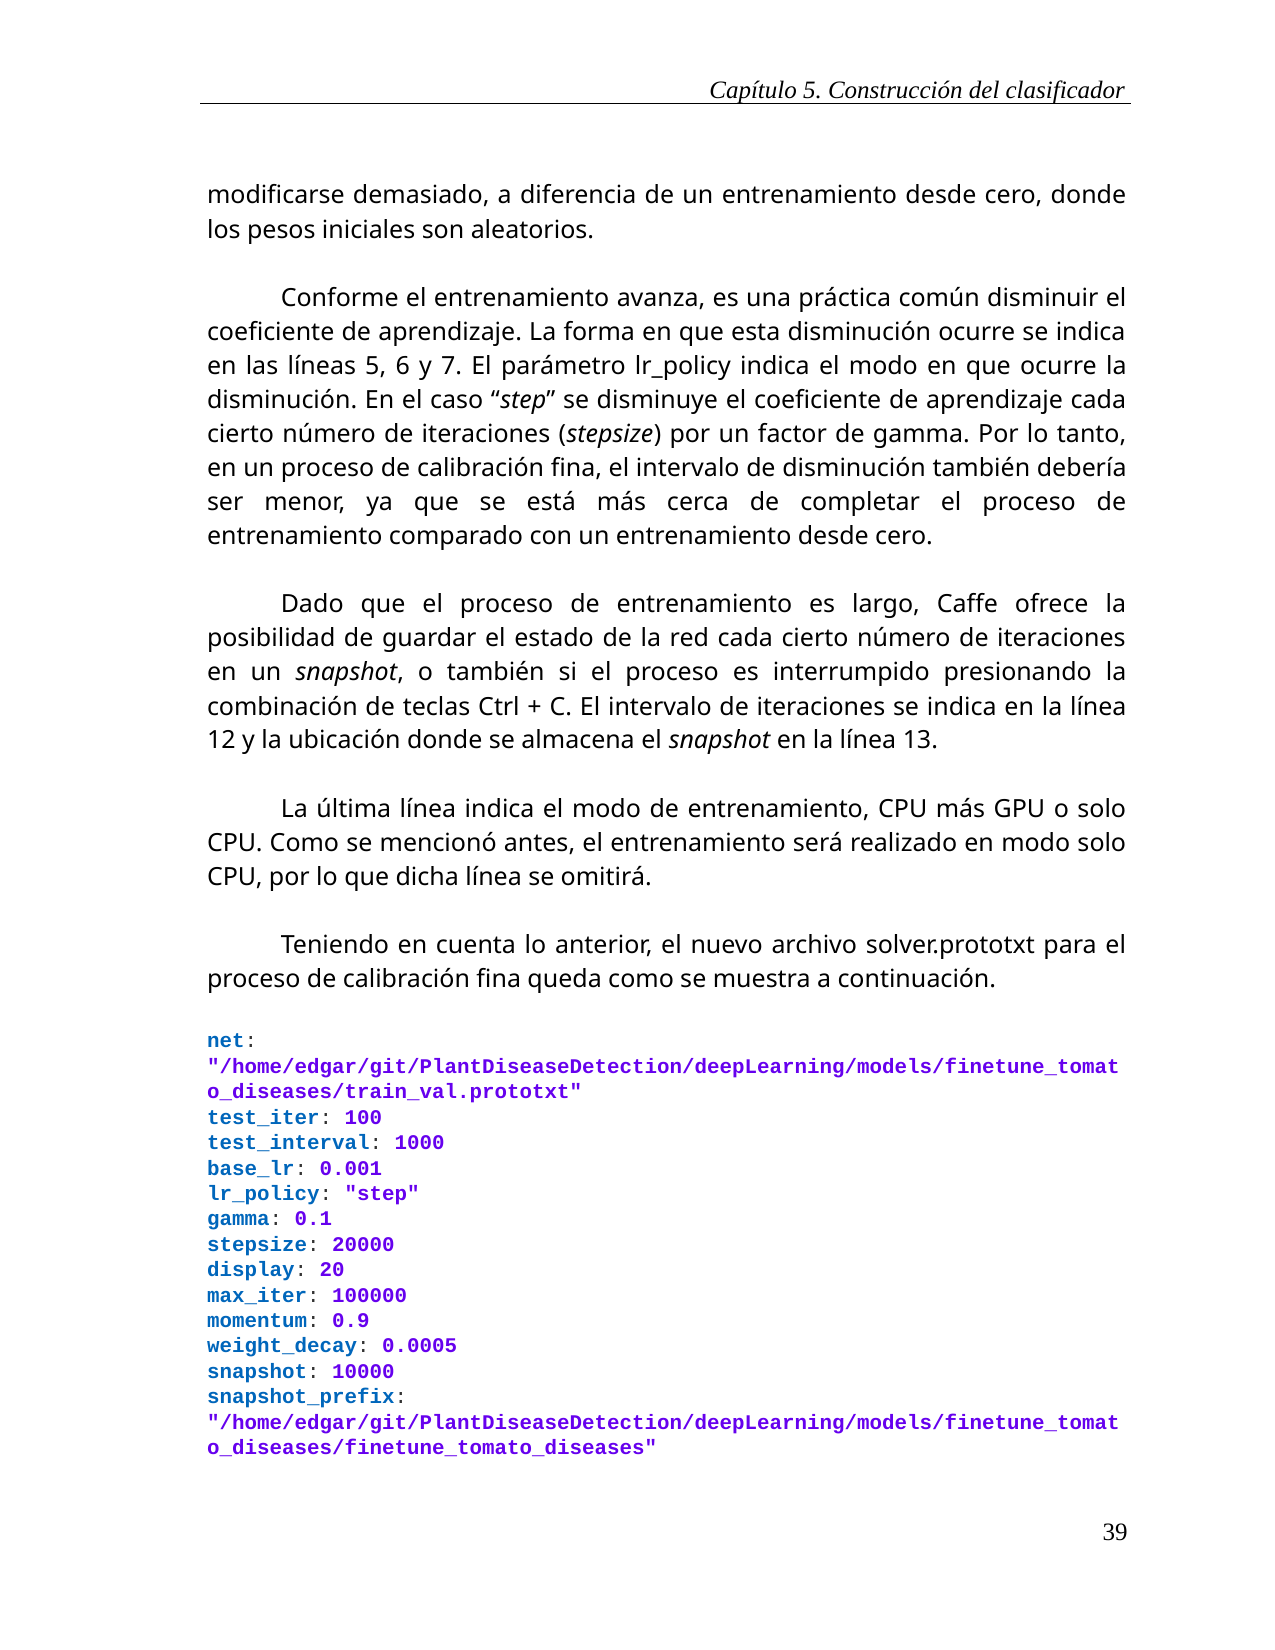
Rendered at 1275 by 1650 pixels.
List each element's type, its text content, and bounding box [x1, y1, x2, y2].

text base_lr: 0.001 [207, 1156, 1127, 1181]
text net: "/home/edgar/git/PlantDiseaseDetection/deepLearning/models/finetune_tomato_diseases/train_val.prototxt" [207, 1029, 1127, 1105]
text test_interval: 1000 [207, 1130, 1127, 1156]
text Conforme el entrenamiento avanza, es una práctica común disminuir el coeficiente de aprendizaje. La forma en que esta disminución ocurre se indica en las líneas 5, 6 y 7. El parámetro lr_policy indica el modo en que ocurre la disminución. En el caso “step” se disminuye el coeficiente de aprendizaje cada cierto número de iteraciones (stepsize) por un factor de gamma. Por lo tanto, en un proceso de calibración fina, el intervalo de disminución también debería ser menor, ya que se está más cerca de completar el proceso de entrenamiento comparado con un entrenamiento desde cero. [207, 279, 1127, 552]
text lr_policy: "step" [207, 1181, 1127, 1207]
text gamma: 0.1 [207, 1207, 1127, 1232]
text snapshot_prefix: "/home/edgar/git/PlantDiseaseDetection/deepLearning/models/finetune_tomato_diseases/finetune_tomato_diseases" [207, 1384, 1127, 1461]
text stepsize: 20000 [207, 1232, 1127, 1257]
text momentum: 0.9 [207, 1308, 1127, 1334]
text max_iter: 100000 [207, 1283, 1127, 1308]
text weight_decay: 0.0005 [207, 1334, 1127, 1359]
text snapshot: 10000 [207, 1359, 1127, 1384]
text display: 20 [207, 1257, 1127, 1283]
text La última línea indica el modo de entrenamiento, CPU más GPU o solo CPU. Como se mencionó antes, el entrenamiento será realizado en modo solo CPU, por lo que dicha línea se omitirá. [207, 790, 1127, 892]
text test_iter: 100 [207, 1105, 1127, 1130]
text Dado que el proceso de entrenamiento es largo, Caffe ofrece la posibilidad de guardar el estado de la red cada cierto número de iteraciones en un snapshot, o también si el proceso es interrumpido presionando la combinación de teclas Ctrl + C. El intervalo de iteraciones se indica en la línea 12 y la ubicación donde se almacena el snapshot en la línea 13. [207, 586, 1127, 756]
text Teniendo en cuenta lo anterior, el nuevo archivo solver.prototxt para el proceso de calibración fina queda como se muestra a continuación. [207, 927, 1127, 995]
